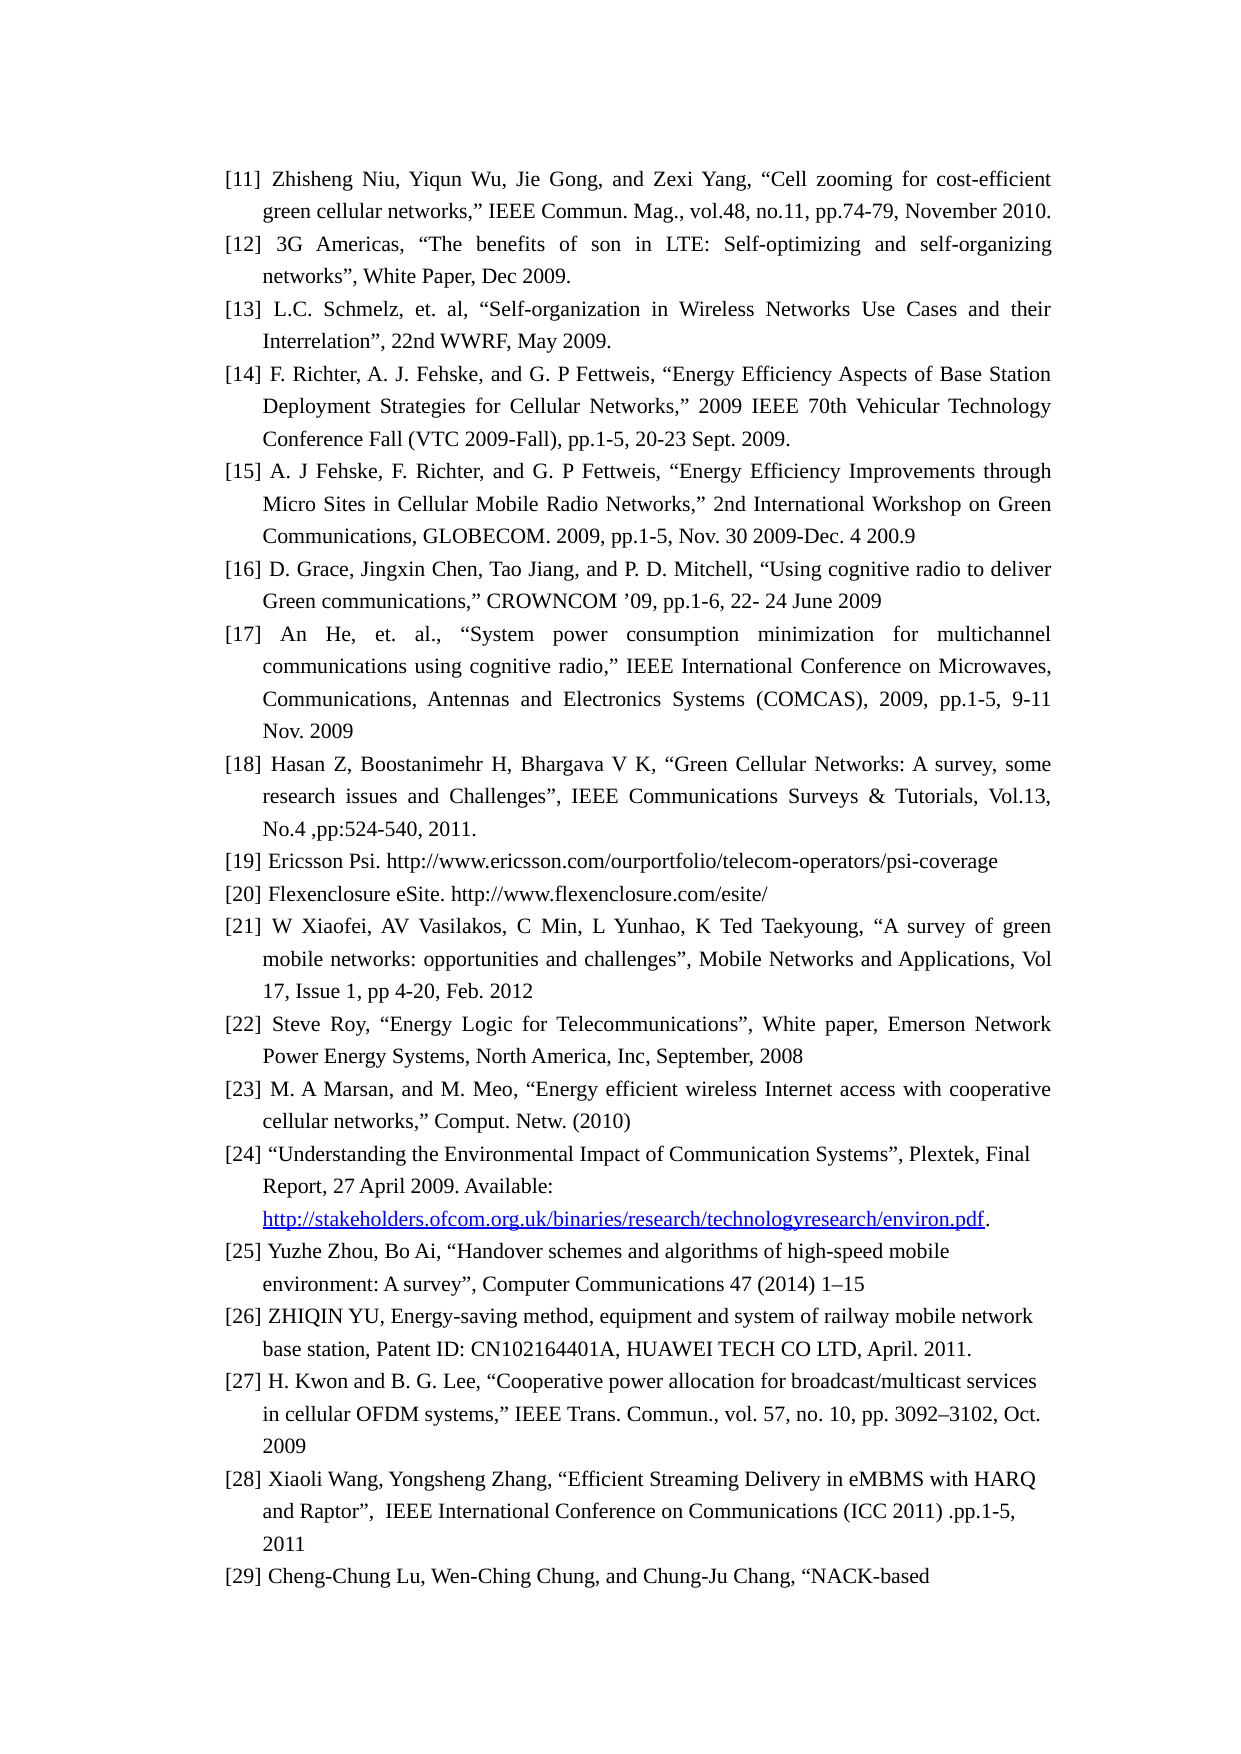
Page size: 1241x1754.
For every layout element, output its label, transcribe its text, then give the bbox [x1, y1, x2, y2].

list Yuzhe Zhou, Bo Ai, “Handover schemes and algorithms of high-speed mobile environment: A survey”, Computer Communications 47 (2014) 1–15 [225, 1234, 1053, 1299]
list 3G Americas, “The benefits of son in LTE: Self-optimizing and self-organizing networks”, White Paper, Dec 2009. [225, 227, 1053, 292]
list Flexenclosure eSite. http://www.flexenclosure.com/esite/ [225, 877, 1053, 909]
list F. Richter, A. J. Fehske, and G. P Fettweis, “Energy Efficiency Aspects of Base Station Deployment Strategies for Cellular Networks,” 2009 IEEE 70th Vehicular Technology Conference Fall (VTC 2009-Fall), pp.1-5, 20-23 Sept. 2009. [225, 357, 1053, 454]
list “Understanding the Environmental Impact of Communication Systems”, Plextek, Final Report, 27 April 2009. Available: http://stakeholders.ofcom.org.uk/binaries/research/technologyresearch/environ.pdf. [225, 1137, 1053, 1234]
list Steve Roy, “Energy Logic for Telecommunications”, White paper, Emerson Network Power Energy Systems, North America, Inc, September, 2008 [225, 1007, 1053, 1072]
list M. A Marsan, and M. Meo, “Energy efficient wireless Internet access with cooperative cellular networks,” Comput. Netw. (2010) [225, 1072, 1053, 1137]
list Hasan Z, Boostanimehr H, Bhargava V K, “Green Cellular Networks: A survey, some research issues and Challenges”, IEEE Communications Surveys & Tutorials, Vol.13, No.4 ,pp:524-540, 2011. [225, 747, 1053, 844]
list Ericsson Psi. http://www.ericsson.com/ourportfolio/telecom-operators/psi-coverage [225, 844, 1053, 877]
list An He, et. al., “System power consumption minimization for multichannel communications using cognitive radio,” IEEE International Conference on Microwaves, Communications, Antennas and Electronics Systems (COMCAS), 2009, pp.1-5, 9-11 Nov. 2009 [225, 617, 1053, 747]
list D. Grace, Jingxin Chen, Tao Jiang, and P. D. Mitchell, “Using cognitive radio to deliver Green communications,” CROWNCOM ’09, pp.1-6, 22- 24 June 2009 [225, 552, 1053, 617]
list Zhisheng Niu, Yiqun Wu, Jie Gong, and Zexi Yang, “Cell zooming for cost-efficient green cellular networks,” IEEE Commun. Mag., vol.48, no.11, pp.74-79, November 2010. [225, 162, 1053, 227]
list W Xiaofei, AV Vasilakos, C Min, L Yunhao, K Ted Taekyoung, “A survey of green mobile networks: opportunities and challenges”, Mobile Networks and Applications, Vol 17, Issue 1, pp 4-20, Feb. 2012 [225, 909, 1053, 1007]
list H. Kwon and B. G. Lee, “Cooperative power allocation for broadcast/multicast services in cellular OFDM systems,” IEEE Trans. Commun., vol. 57, no. 10, pp. 3092–3102, Oct. 2009 [225, 1364, 1053, 1462]
list A. J Fehske, F. Richter, and G. P Fettweis, “Energy Efficiency Improvements through Micro Sites in Cellular Mobile Radio Networks,” 2nd International Workshop on Green Communications, GLOBECOM. 2009, pp.1-5, Nov. 30 2009-Dec. 4 200.9 [225, 454, 1053, 552]
list L.C. Schmelz, et. al, “Self-organization in Wireless Networks Use Cases and their Interrelation”, 22nd WWRF, May 2009. [225, 292, 1053, 357]
list Xiaoli Wang, Yongsheng Zhang, “Efficient Streaming Delivery in eMBMS with HARQ and Raptor”, IEEE International Conference on Communications (ICC 2011) .pp.1-5, 2011 [225, 1462, 1053, 1559]
list ZHIQIN YU, Energy-saving method, equipment and system of railway mobile network base station, Patent ID: CN102164401A, HUAWEI TECH CO LTD, April. 2011. [225, 1299, 1053, 1364]
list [225, 1559, 1053, 1592]
